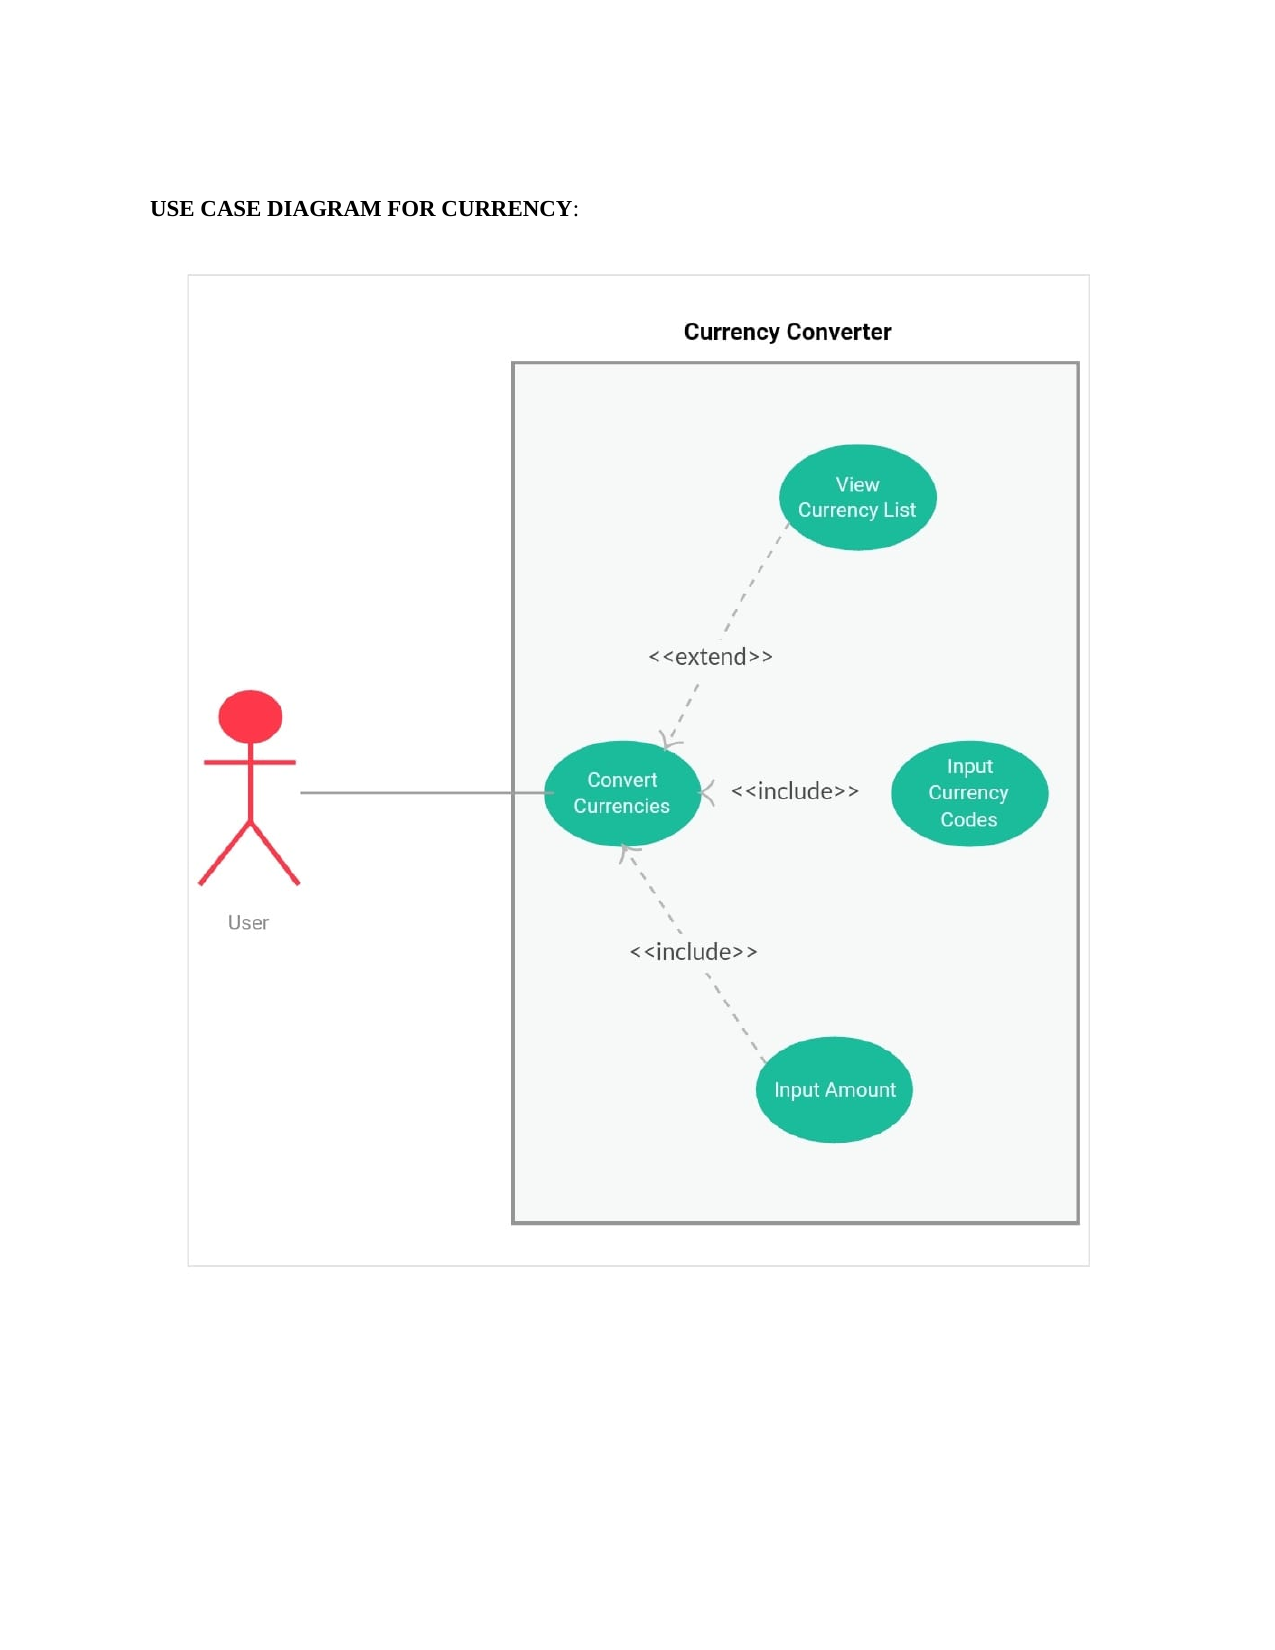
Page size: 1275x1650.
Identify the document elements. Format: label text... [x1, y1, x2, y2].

picture [150, 240, 1125, 1302]
text USE CASE DIAGRAM FOR CURRENCY: [150, 195, 1125, 221]
